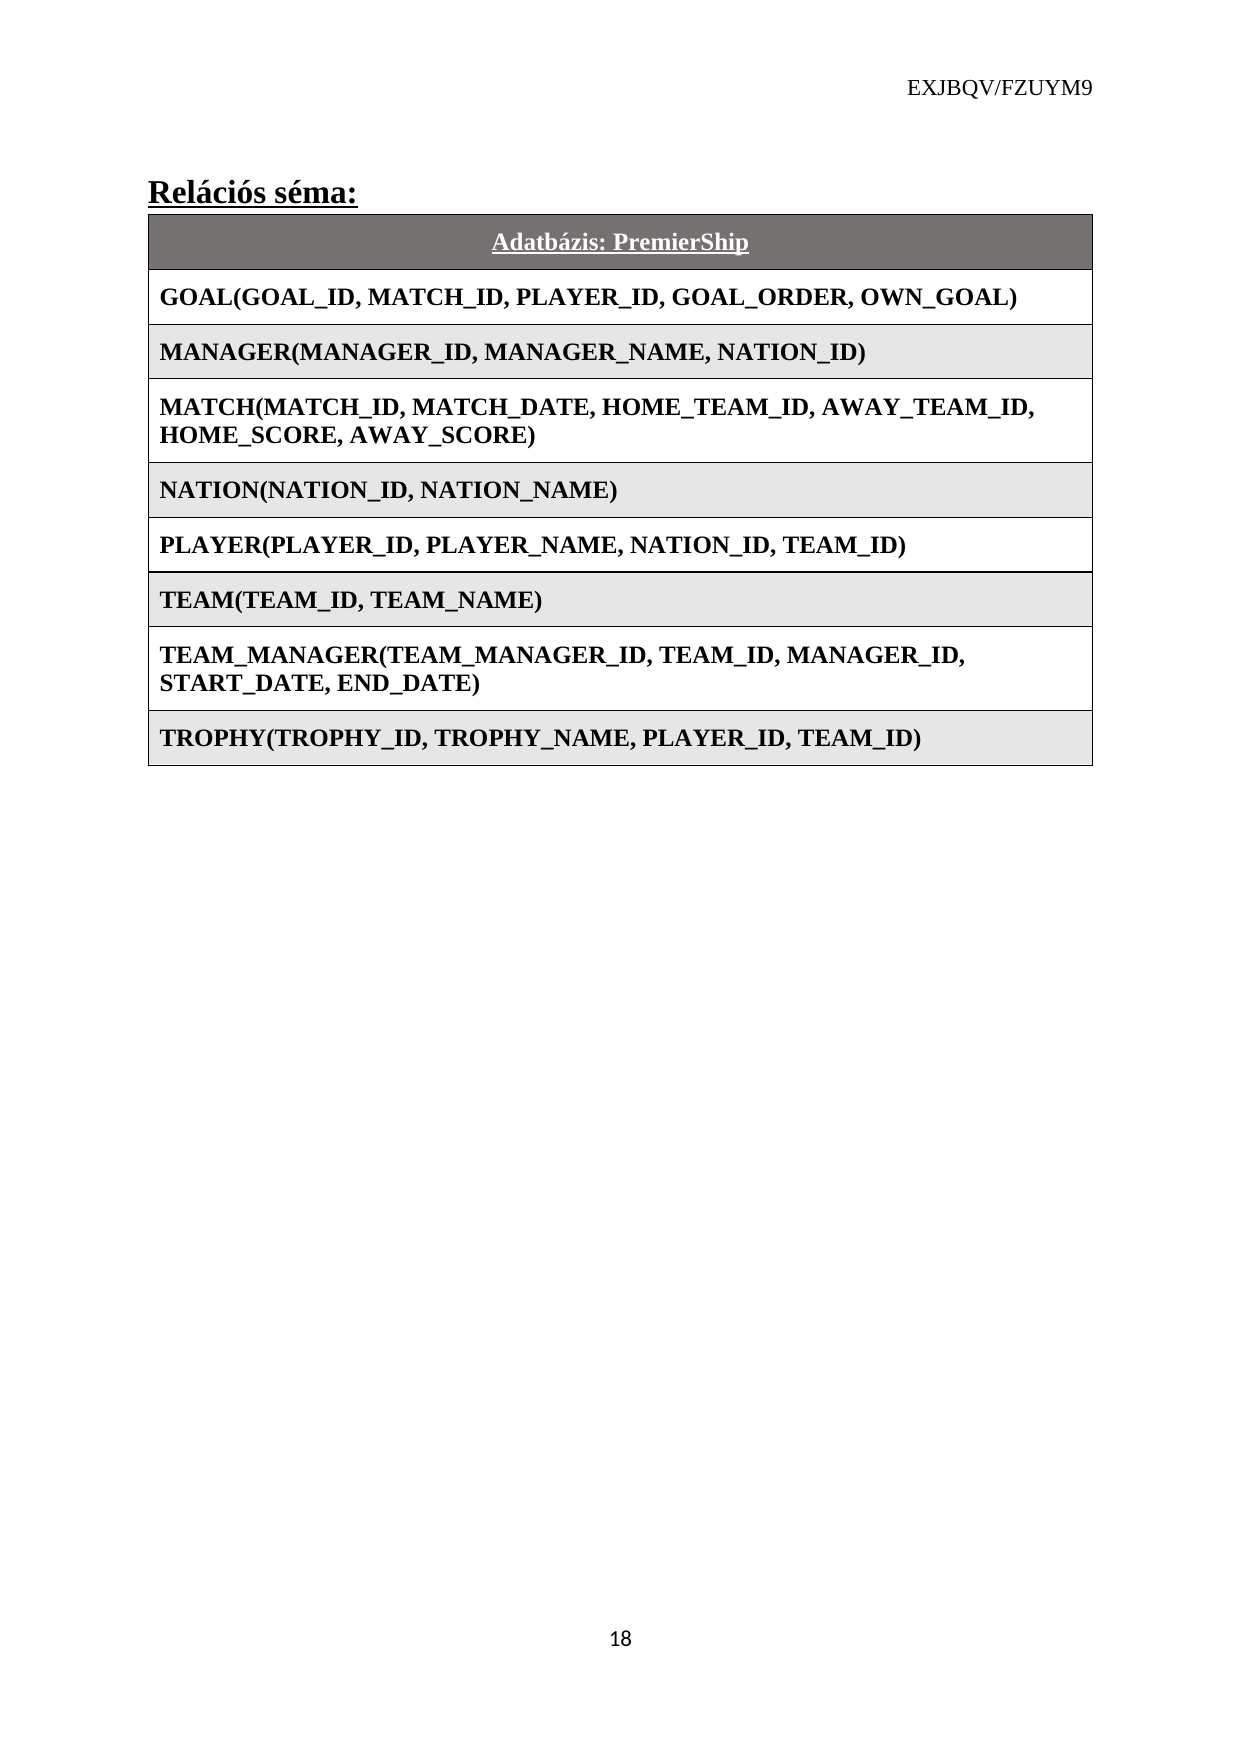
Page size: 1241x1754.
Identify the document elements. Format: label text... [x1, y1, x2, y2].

table_cell PLAYER(PLAYER_ID, PLAYER_NAME, NATION_ID, TEAM_ID) [149, 518, 1092, 571]
table_cell GOAL(GOAL_ID, MATCH_ID, PLAYER_ID, GOAL_ORDER, OWN_GOAL) [149, 270, 1092, 323]
table_cell TEAM_MANAGER(TEAM_MANAGER_ID, TEAM_ID, MANAGER_ID, START_DATE, END_DATE) [149, 627, 1092, 710]
subtitle Relációs séma: [148, 173, 1093, 211]
table_cell MANAGER(MANAGER_ID, MANAGER_NAME, NATION_ID) [149, 325, 1092, 378]
table_cell TEAM(TEAM_ID, TEAM_NAME) [149, 573, 1092, 626]
table_cell MATCH(MATCH_ID, MATCH_DATE, HOME_TEAM_ID, AWAY_TEAM_ID, HOME_SCORE, AWAY_SCORE) [149, 379, 1092, 462]
table_cell NATION(NATION_ID, NATION_NAME) [149, 463, 1092, 517]
table_header Adatbázis: PremierShip [149, 215, 1092, 269]
table_cell TROPHY(TROPHY_ID, TROPHY_NAME, PLAYER_ID, TEAM_ID) [149, 711, 1092, 764]
